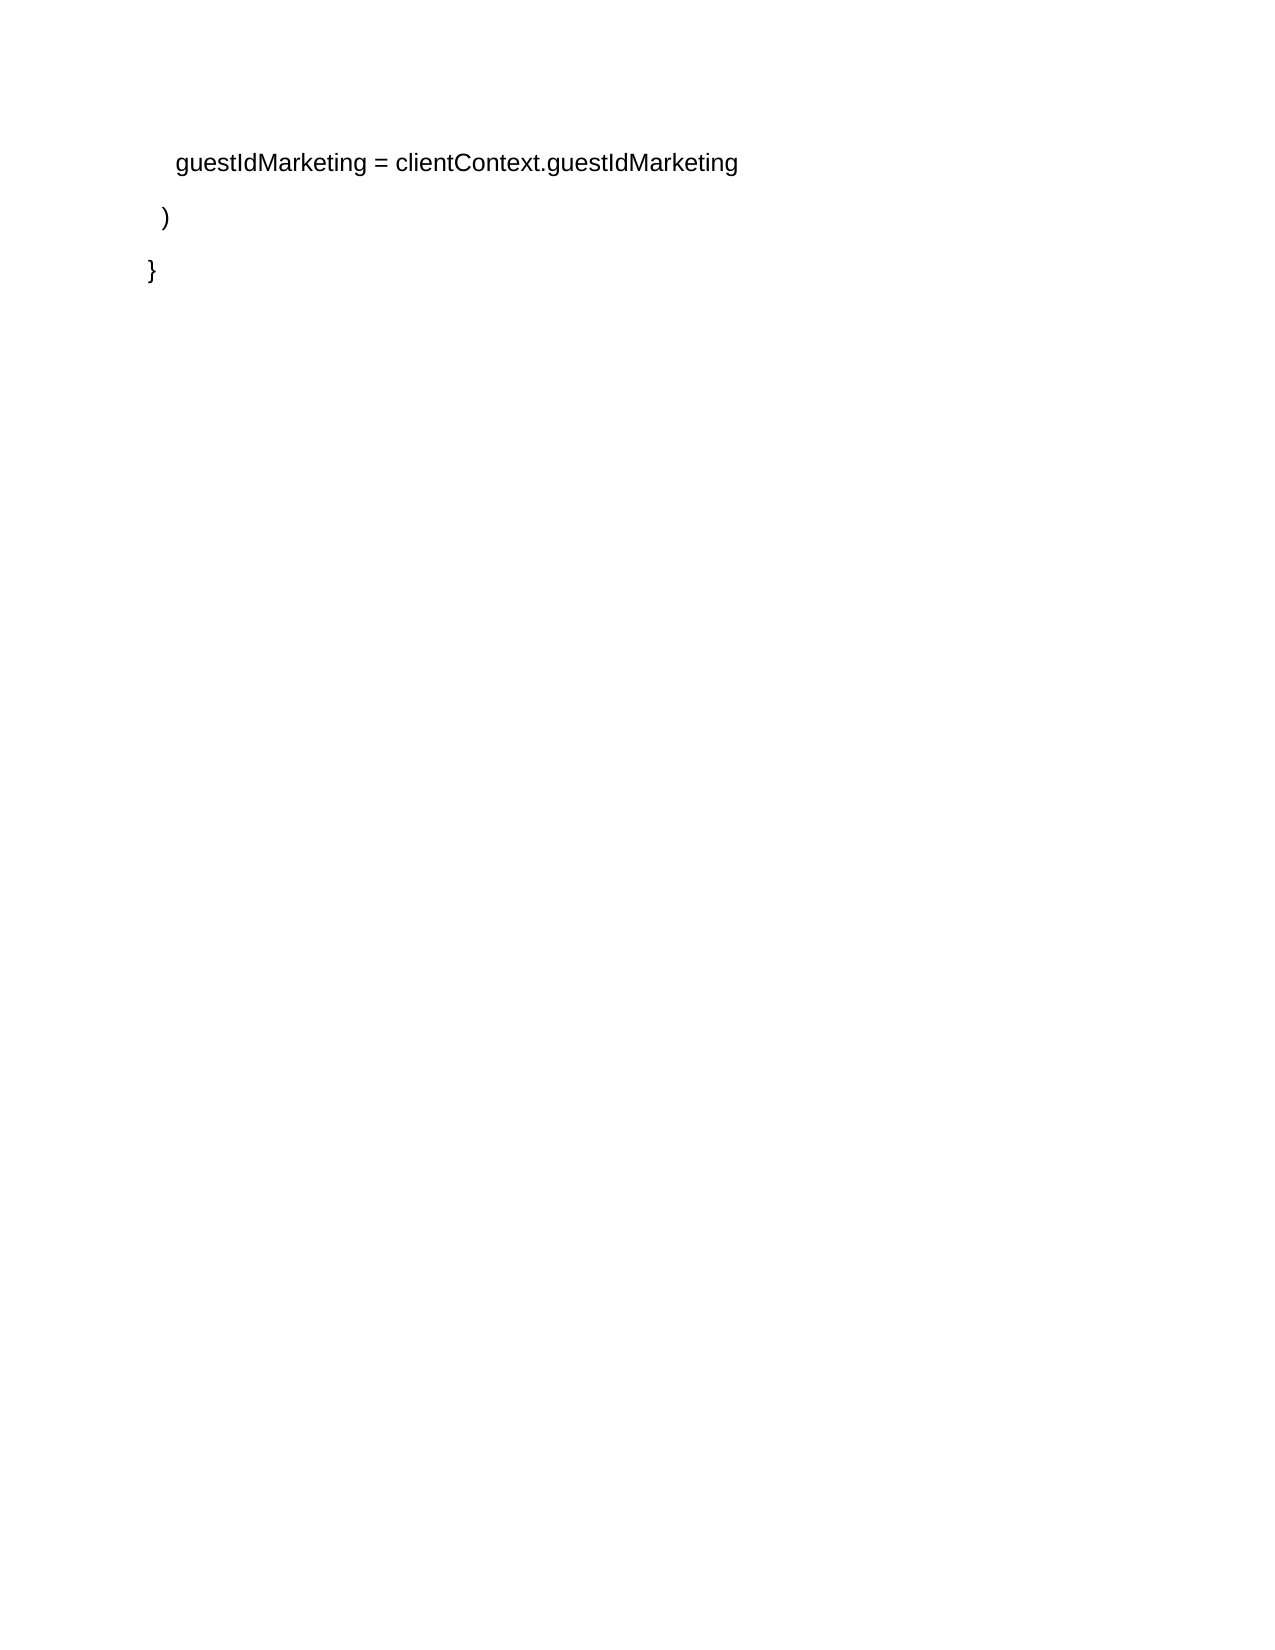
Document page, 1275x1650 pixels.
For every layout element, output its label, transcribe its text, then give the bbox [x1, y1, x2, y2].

text guestIdMarketing = clientContext.guestIdMarketing [148, 148, 1127, 176]
text } [148, 255, 1127, 284]
text ) [148, 201, 1127, 230]
